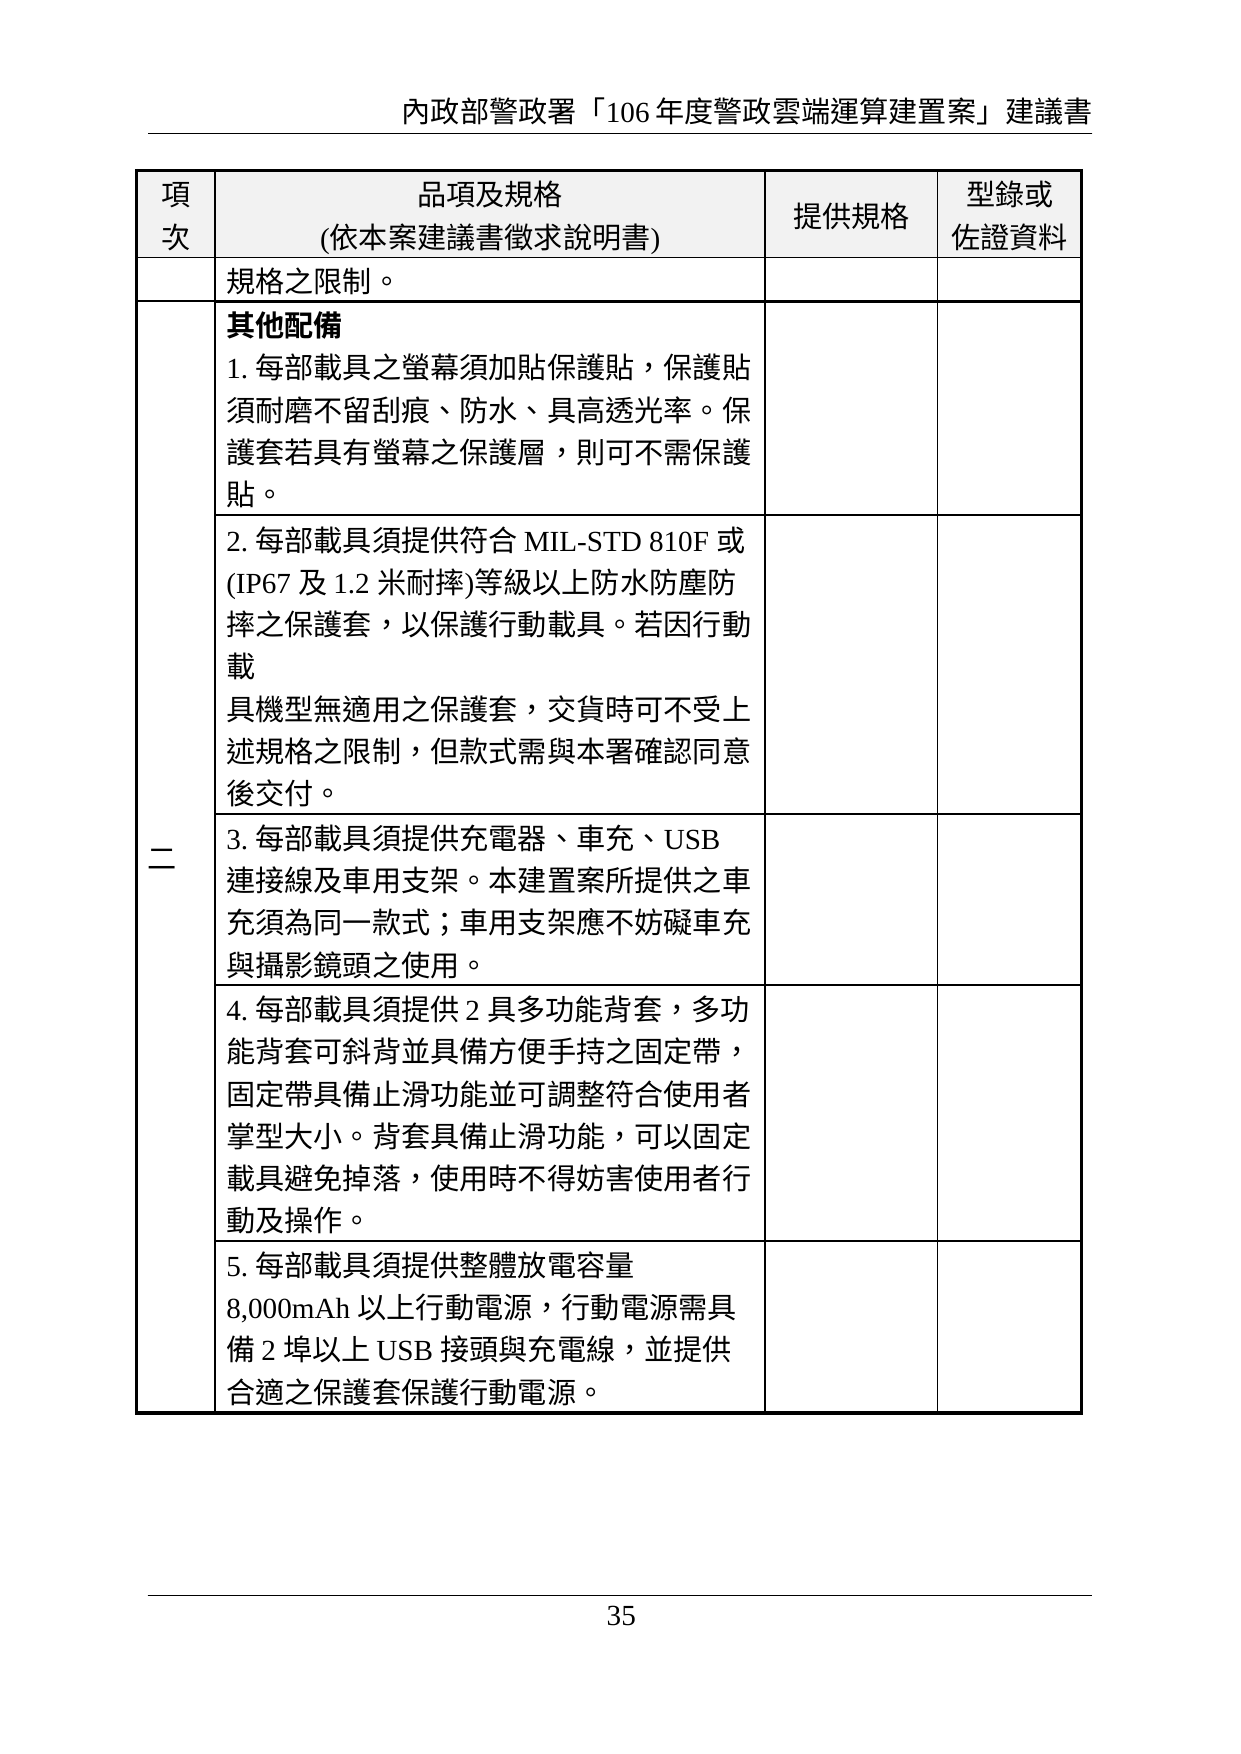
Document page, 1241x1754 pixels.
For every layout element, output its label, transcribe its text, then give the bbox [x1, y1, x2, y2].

table_cell [938, 258, 1080, 300]
table_header 品項及規格 (依本案建議書徵求說明書) [216, 172, 764, 257]
table_cell [766, 303, 937, 514]
table_cell [766, 516, 937, 813]
table_cell 二 [138, 302, 214, 1411]
table_cell 3. 每部載具須提供充電器、車充、USB 連接線及車用支架。本建置案所提供之車充須為同一款式；車用支架應不妨礙車充與攝影鏡頭之使用。 [216, 815, 764, 984]
table_cell 4. 每部載具須提供2 具多功能背套，多功能背套可斜背並具備方便手持之固定帶，固定帶具備止滑功能並可調整符合使用者掌型大小。背套具備止滑功能，可以固定載具避免掉落，使用時不得妨害使用者行動及操作。 [216, 986, 764, 1240]
table_cell [766, 815, 937, 984]
table_cell [938, 986, 1080, 1240]
table_cell 2. 每部載具須提供符合MIL-STD 810F 或 (IP67 及1.2 米耐摔)等級以上防水防塵防摔之保護套，以保護行動載具。若因行動載 具機型無適用之保護套，交貨時可不受上述規格之限制，但款式需與本署確認同意後交付。 [216, 516, 764, 813]
table_cell [938, 1242, 1080, 1411]
table_cell [766, 1242, 937, 1411]
table_header 提供規格 [766, 172, 937, 257]
table_cell [766, 986, 937, 1240]
table_cell 其他配備 1. 每部載具之螢幕須加貼保護貼，保護貼須耐磨不留刮痕、防水、具高透光率。保護套若具有螢幕之保護層，則可不需保護貼。 [216, 303, 764, 514]
table_cell [938, 303, 1080, 514]
table_cell [938, 815, 1080, 984]
table_header 型錄或 佐證資料 [938, 172, 1080, 257]
table_cell [938, 516, 1080, 813]
table_header 項次 [138, 172, 214, 257]
table_cell 5. 每部載具須提供整體放電容量8,000mAh 以上行動電源，行動電源需具備2 埠以上USB 接頭與充電線，並提供合適之保護套保護行動電源。 [216, 1242, 764, 1411]
table_cell [766, 258, 937, 300]
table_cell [216, 258, 764, 300]
